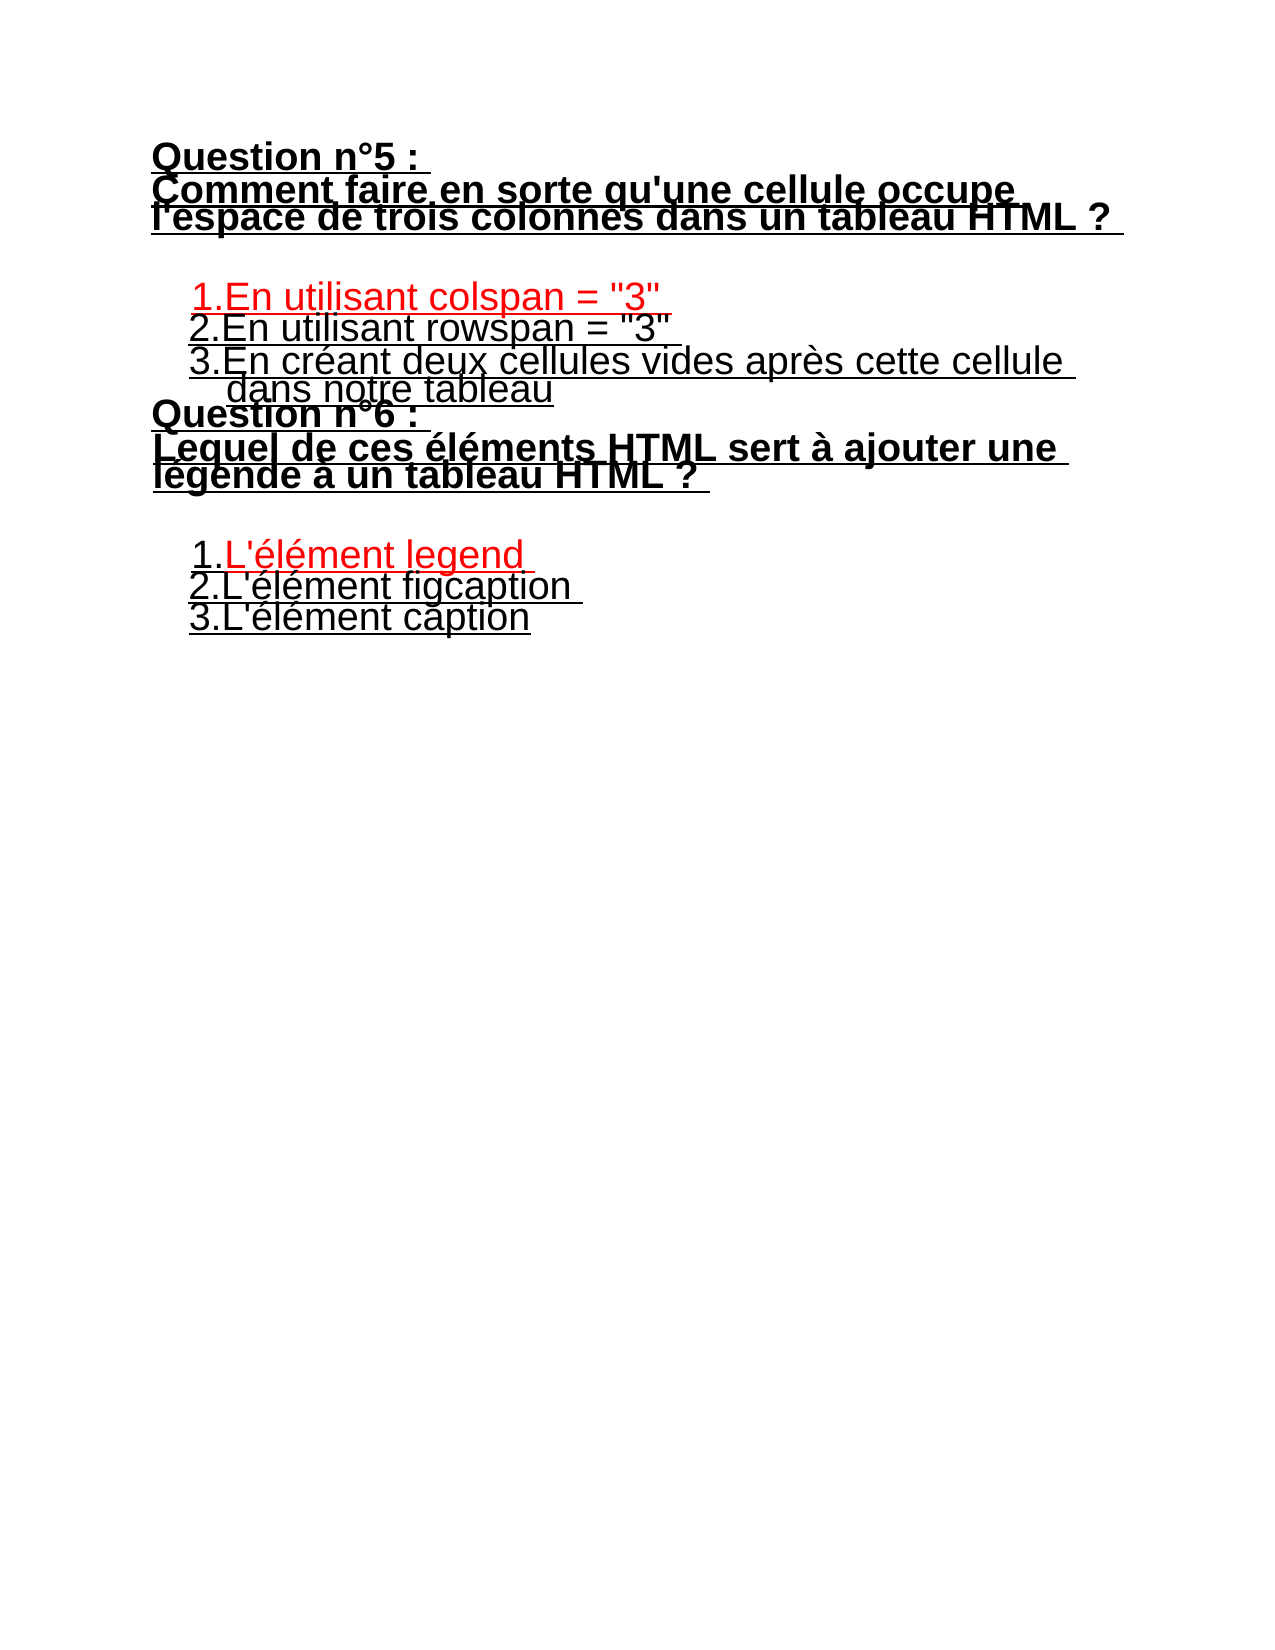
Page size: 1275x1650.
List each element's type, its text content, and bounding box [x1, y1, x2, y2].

text 2.En utilisant rowspan = "3" [515, 322, 1125, 347]
text 3.L'élément caption [188, 611, 447, 633]
text Comment faire en sorte qu'une cellule occupe l'espace de trois colonnes dans un tableau HTML ? [151, 181, 1125, 236]
text 2.L'élément figcaption [491, 579, 1125, 604]
text 2.En utilisant rowspan = "3" [188, 322, 512, 344]
text 1.En utilisant colspan = "3" [505, 291, 1125, 316]
text 2.L'élément figcaption [188, 579, 438, 602]
text 1.L'élément legend [455, 548, 1125, 573]
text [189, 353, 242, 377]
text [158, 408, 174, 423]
text 3.En créant deux cellules vides après cette cellule dans notre tableau [370, 353, 1116, 408]
text 3.En créant deux cellules vides après cette cellule dans notre tableau [228, 353, 459, 377]
text Question n°6 : [170, 408, 1125, 433]
text Question n°5 : [170, 150, 1125, 175]
text 1.L'élément legend [191, 548, 452, 571]
text 3.L'élément caption [450, 611, 1125, 636]
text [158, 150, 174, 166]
text 3.En créant deux cellules vides après cette cellule dans notre tableau [189, 379, 370, 408]
text 1.En utilisant colspan = "3" [191, 291, 502, 313]
text Lequel de ces éléments HTML sert à ajouter une légende à un tableau HTML ? [152, 439, 1104, 494]
